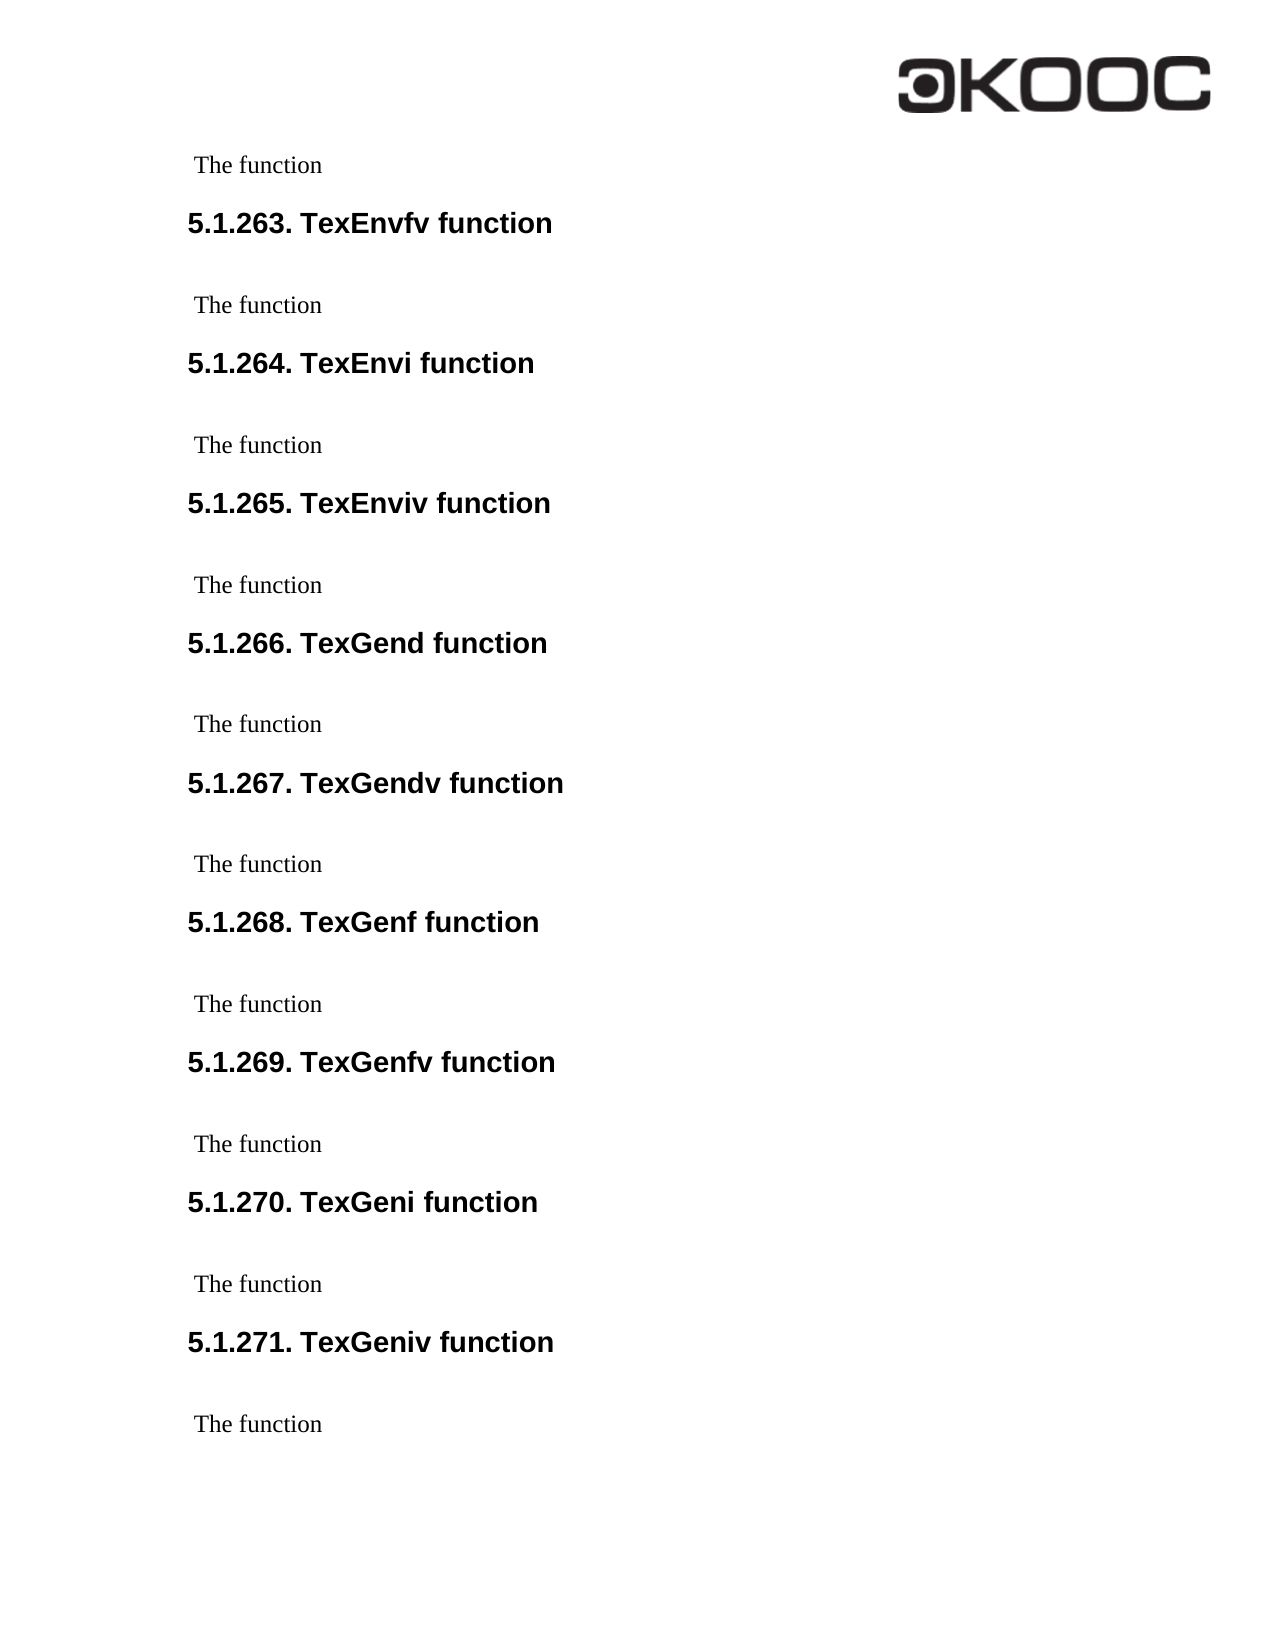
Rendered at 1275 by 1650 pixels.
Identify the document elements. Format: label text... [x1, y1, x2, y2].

text The function [187, 1409, 1125, 1438]
text The function [187, 1129, 1125, 1158]
list TexGenfv function [187, 1045, 1125, 1079]
text The function [187, 430, 1125, 458]
text The function [187, 290, 1125, 319]
list TexGeni function [187, 1185, 1125, 1219]
list TexGenf function [187, 906, 1125, 939]
list TexGend function [187, 626, 1125, 659]
list TexEnvi function [187, 346, 1125, 379]
text The function [187, 709, 1125, 738]
text The function [187, 849, 1125, 878]
picture [898, 56, 1211, 113]
text The function [187, 1269, 1125, 1298]
text The function [187, 989, 1125, 1018]
list TexEnviv function [187, 486, 1125, 519]
text The function [187, 150, 1125, 179]
list TexEnvfv function [187, 206, 1125, 239]
list TexGendv function [187, 766, 1125, 799]
text The function [187, 570, 1125, 598]
list TexGeniv function [187, 1325, 1125, 1359]
